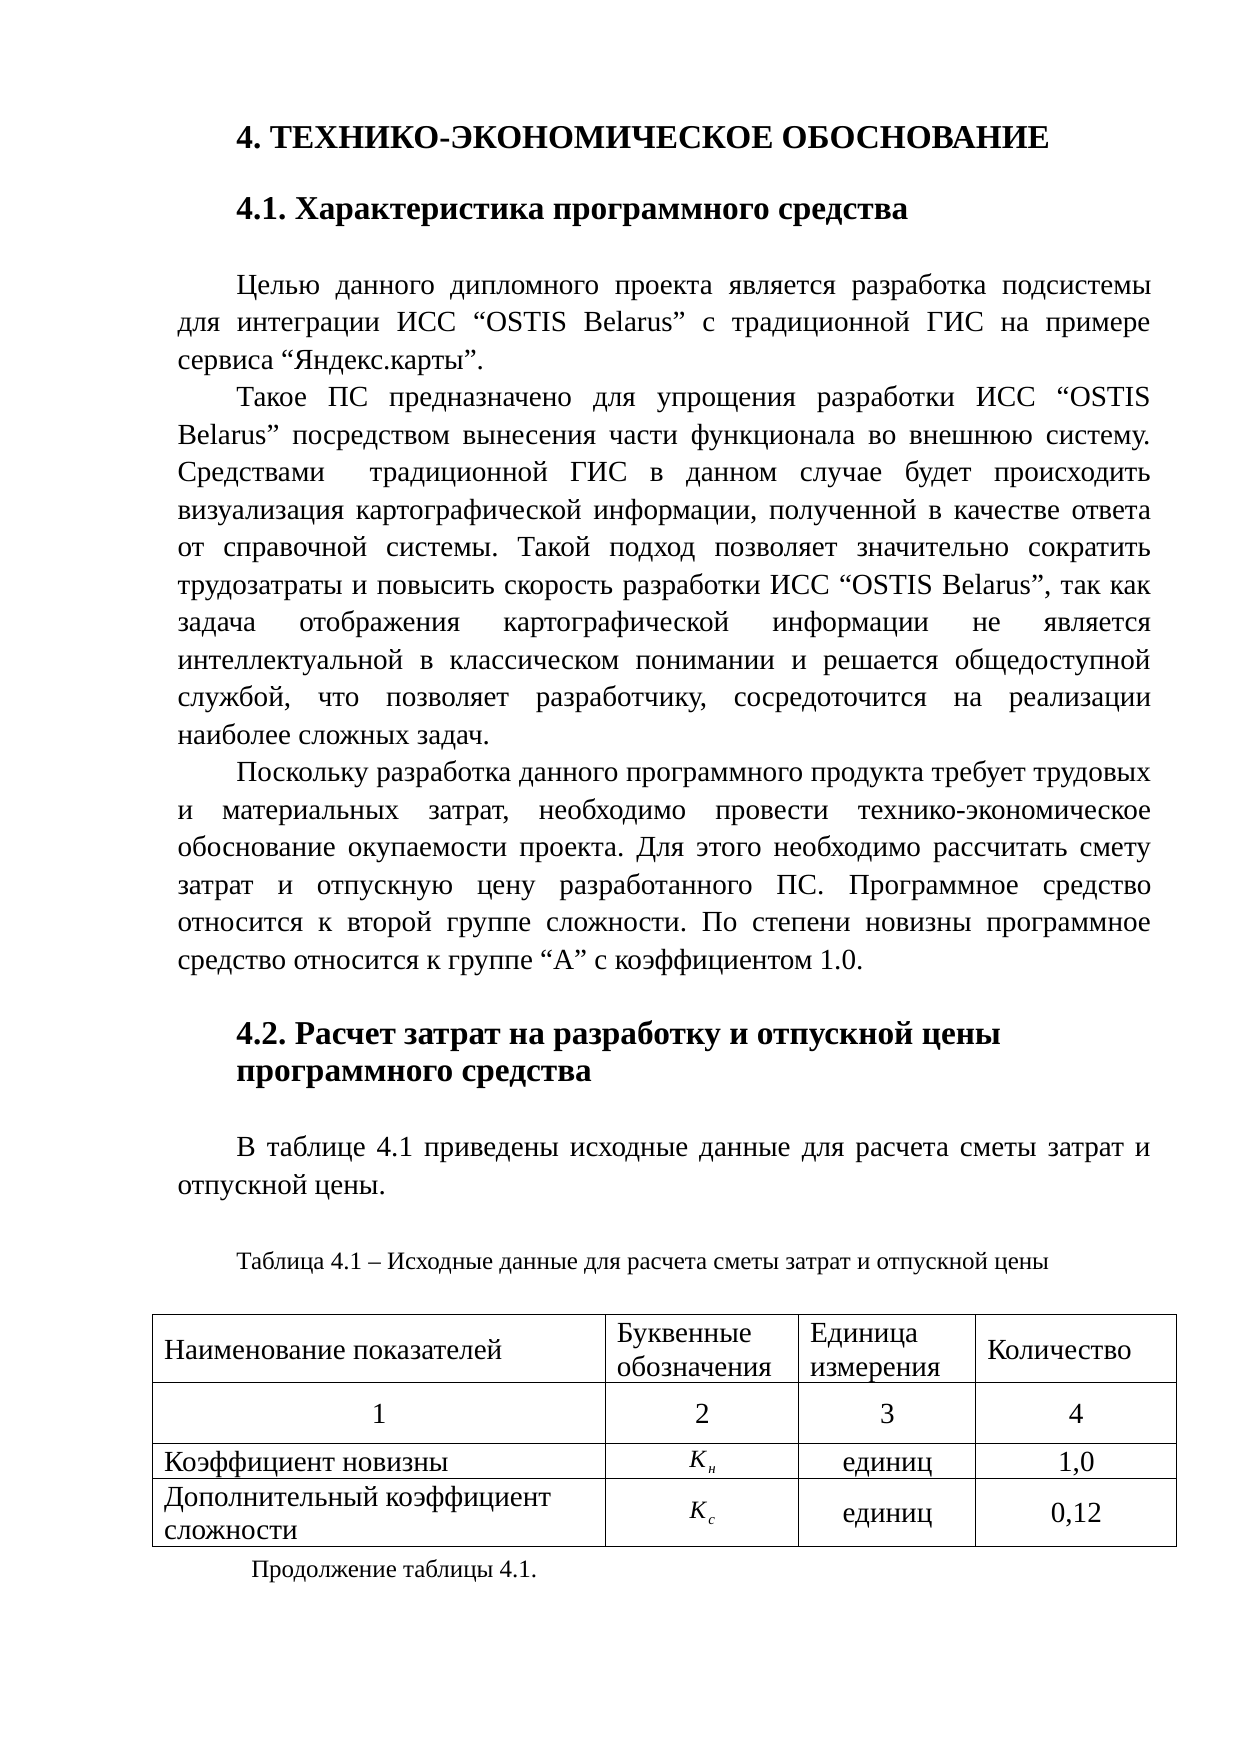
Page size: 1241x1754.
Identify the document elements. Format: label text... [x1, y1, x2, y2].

text 4.1. Характеристика программного средства [177, 189, 1152, 227]
text Поскольку разработка данного программного продукта требует трудовых и материальных затрат, необходимо провести технико-экономическое обоснование окупаемости проекта. Для этого необходимо рассчитать смету затрат и отпускную цену разработанного ПС. Программное средство относится к второй группе сложности. По степени новизны программное средство относится к группе “А” с коэффициентом 1.0. [177, 752, 1152, 977]
table_cell единиц [799, 1444, 975, 1478]
table_cell Коэффициент новизны [153, 1444, 605, 1478]
table_cell 1,0 [976, 1444, 1176, 1478]
text Целью данного дипломного проекта является разработка подсистемы для интеграции ИСС “OSTIS Belarus” с традиционной ГИС на примере сервиса “Яндекс.карты”. [177, 264, 1152, 377]
table_cell Дополнительный коэффициент сложности [153, 1479, 605, 1546]
table_cell 3 [799, 1383, 975, 1443]
text Такое ПС предназначено для упрощения разработки ИСС “OSTIS Belarus” посредством вынесения части функционала во внешнюю систему. Средствами традиционной ГИС в данном случае будет происходить визуализация картографической информации, полученной в качестве ответа от справочной системы. Такой подход позволяет значительно сократить трудозатраты и повысить скорость разработки ИСС “OSTIS Belarus”, так как задача отображения картографической информации не является интеллектуальной в классическом понимании и решается общедоступной службой, что позволяет разработчику, сосредоточится на реализации наиболее сложных задач. [177, 377, 1152, 752]
table_cell 1 [153, 1383, 605, 1443]
table_cell 4 [976, 1383, 1176, 1443]
table_cell 2 [606, 1383, 798, 1443]
text 4.2. Расчет затрат на разработку и отпускной цены программного средства [236, 1014, 1152, 1089]
table_header Единица измерения [799, 1315, 975, 1382]
text 4. ТЕХНИКО-ЭКОНОМИЧЕСКОЕ ОБОСНОВАНИЕ [236, 118, 1152, 156]
table_header Наименование показателей [153, 1315, 605, 1382]
table_header Буквенные обозначения [606, 1315, 798, 1382]
table_cell [606, 1444, 798, 1478]
table_cell 0,12 [976, 1479, 1176, 1546]
text В таблице 4.1 приведены исходные данные для расчета сметы затрат и отпускной цены. [177, 1127, 1152, 1202]
text Таблица 4.1 – Исходные данные для расчета сметы затрат и отпускной цены [177, 1239, 1152, 1277]
table_cell [606, 1479, 798, 1546]
text Продолжение таблицы 4.1. [177, 1547, 1152, 1584]
table_cell единиц [799, 1479, 975, 1546]
table_header Количество [976, 1315, 1176, 1382]
